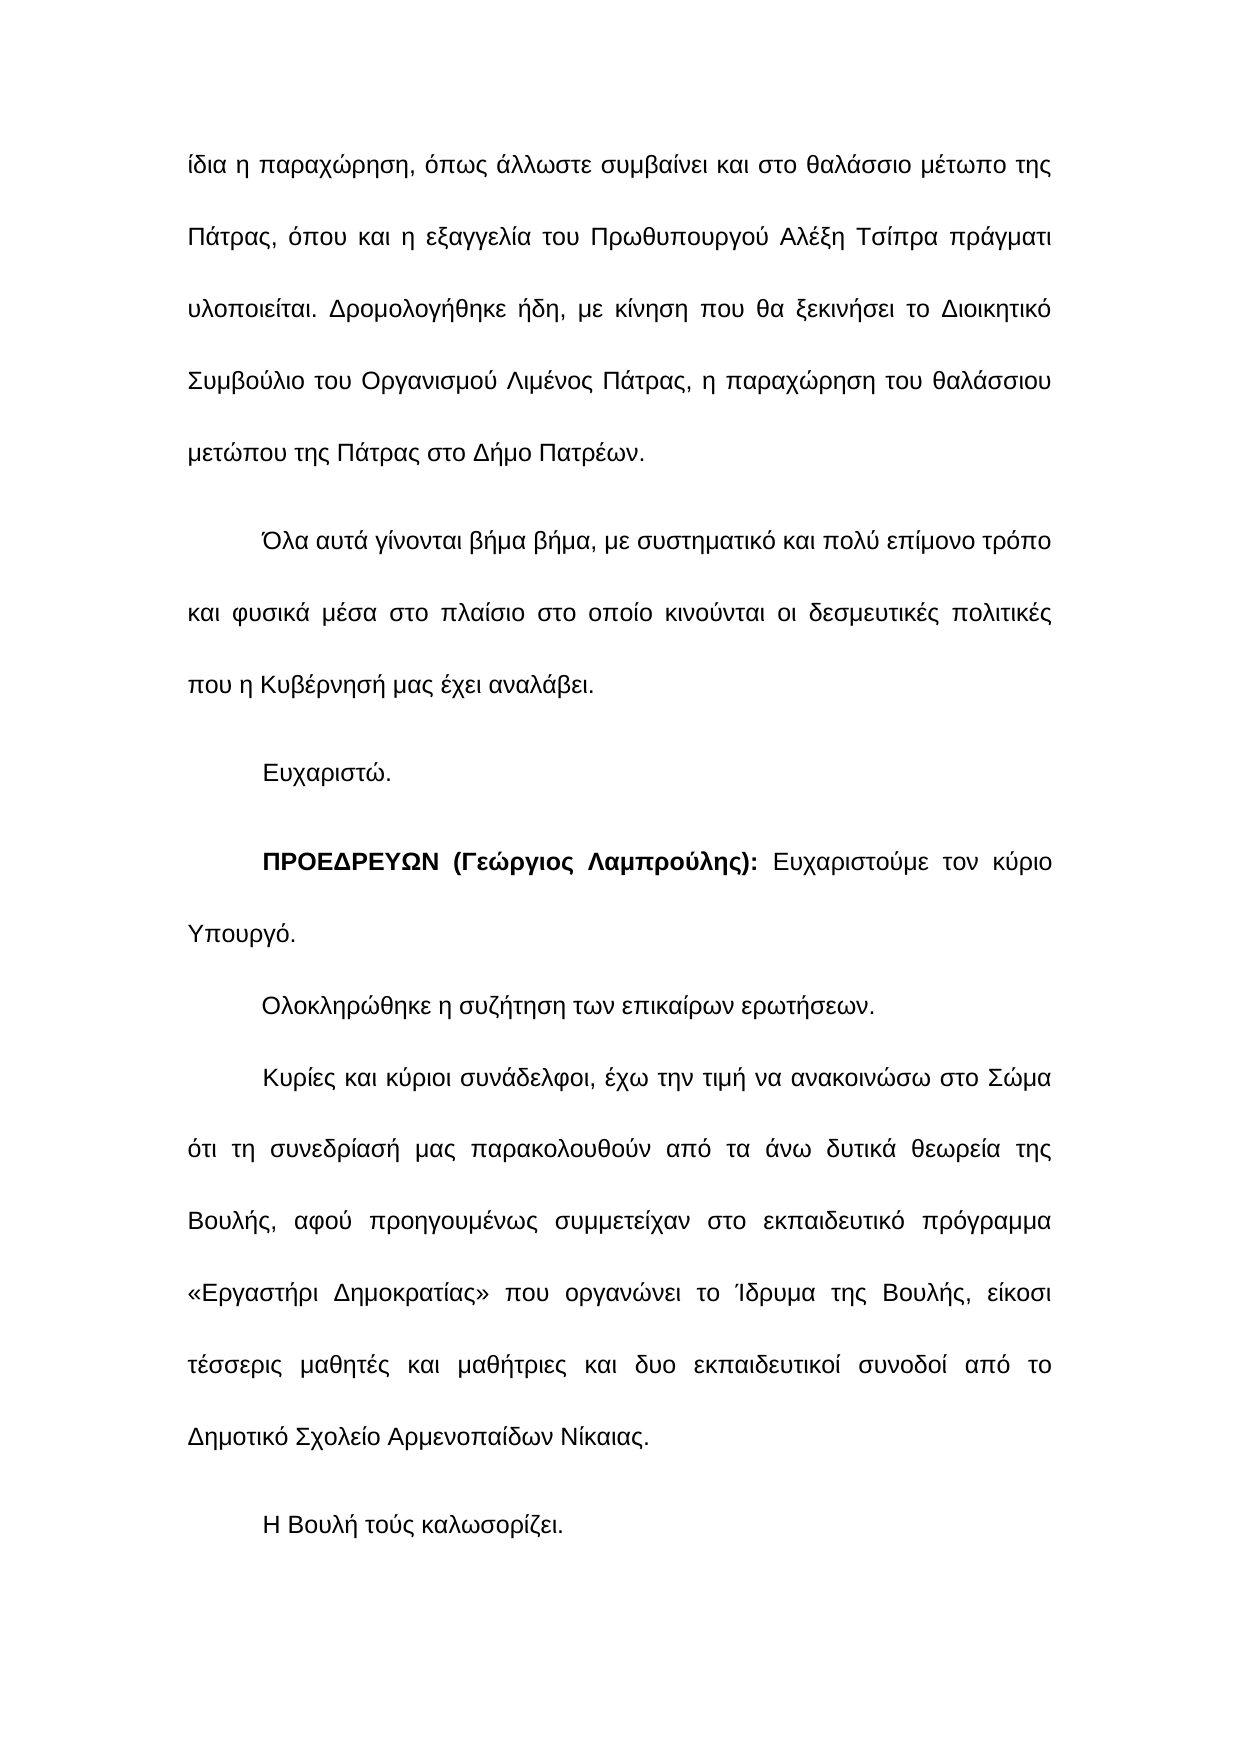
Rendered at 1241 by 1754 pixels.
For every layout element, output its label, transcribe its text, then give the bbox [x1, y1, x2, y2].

text Όλα αυτά γίνονται βήμα βήμα, με συστηματικό και πολύ επίμονο τρόπο και φυσικά μέσα στο πλαίσιο στο οποίο κινούνται οι δεσμευτικές πολιτικές που η Κυβέρνησή μας έχει αναλάβει. [187, 526, 1053, 698]
text Ολοκληρώθηκε η συζήτηση των επικαίρων ερωτήσεων. [187, 991, 1053, 1019]
text Κυρίες και κύριοι συνάδελφοι, έχω την τιμή να ανακοινώσω στο Σώμα ότι τη συνεδρίασή μας παρακολουθούν από τα άνω δυτικά θεωρεία της Βουλής, αφού προηγουμένως συμμετείχαν στο εκπαιδευτικό πρόγραμμα «Εργαστήρι Δημοκρατίας» που οργανώνει το Ίδρυμα της Βουλής, είκοσι τέσσερις μαθητές και μαθήτριες και δυο εκπαιδευτικοί συνοδοί από το Δημοτικό Σχολείο Αρμενοπαίδων Νίκαιας. [187, 1062, 1053, 1451]
text Ευχαριστώ. [187, 758, 1053, 787]
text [187, 150, 1053, 466]
text Η Βουλή τούς καλωσορίζει. [187, 1510, 1053, 1539]
text ΠΡΟΕΔΡΕΥΩΝ (Γεώργιος Λαμπρούλης): Ευχαριστούμε τον κύριο Υπουργό. [187, 847, 1053, 947]
